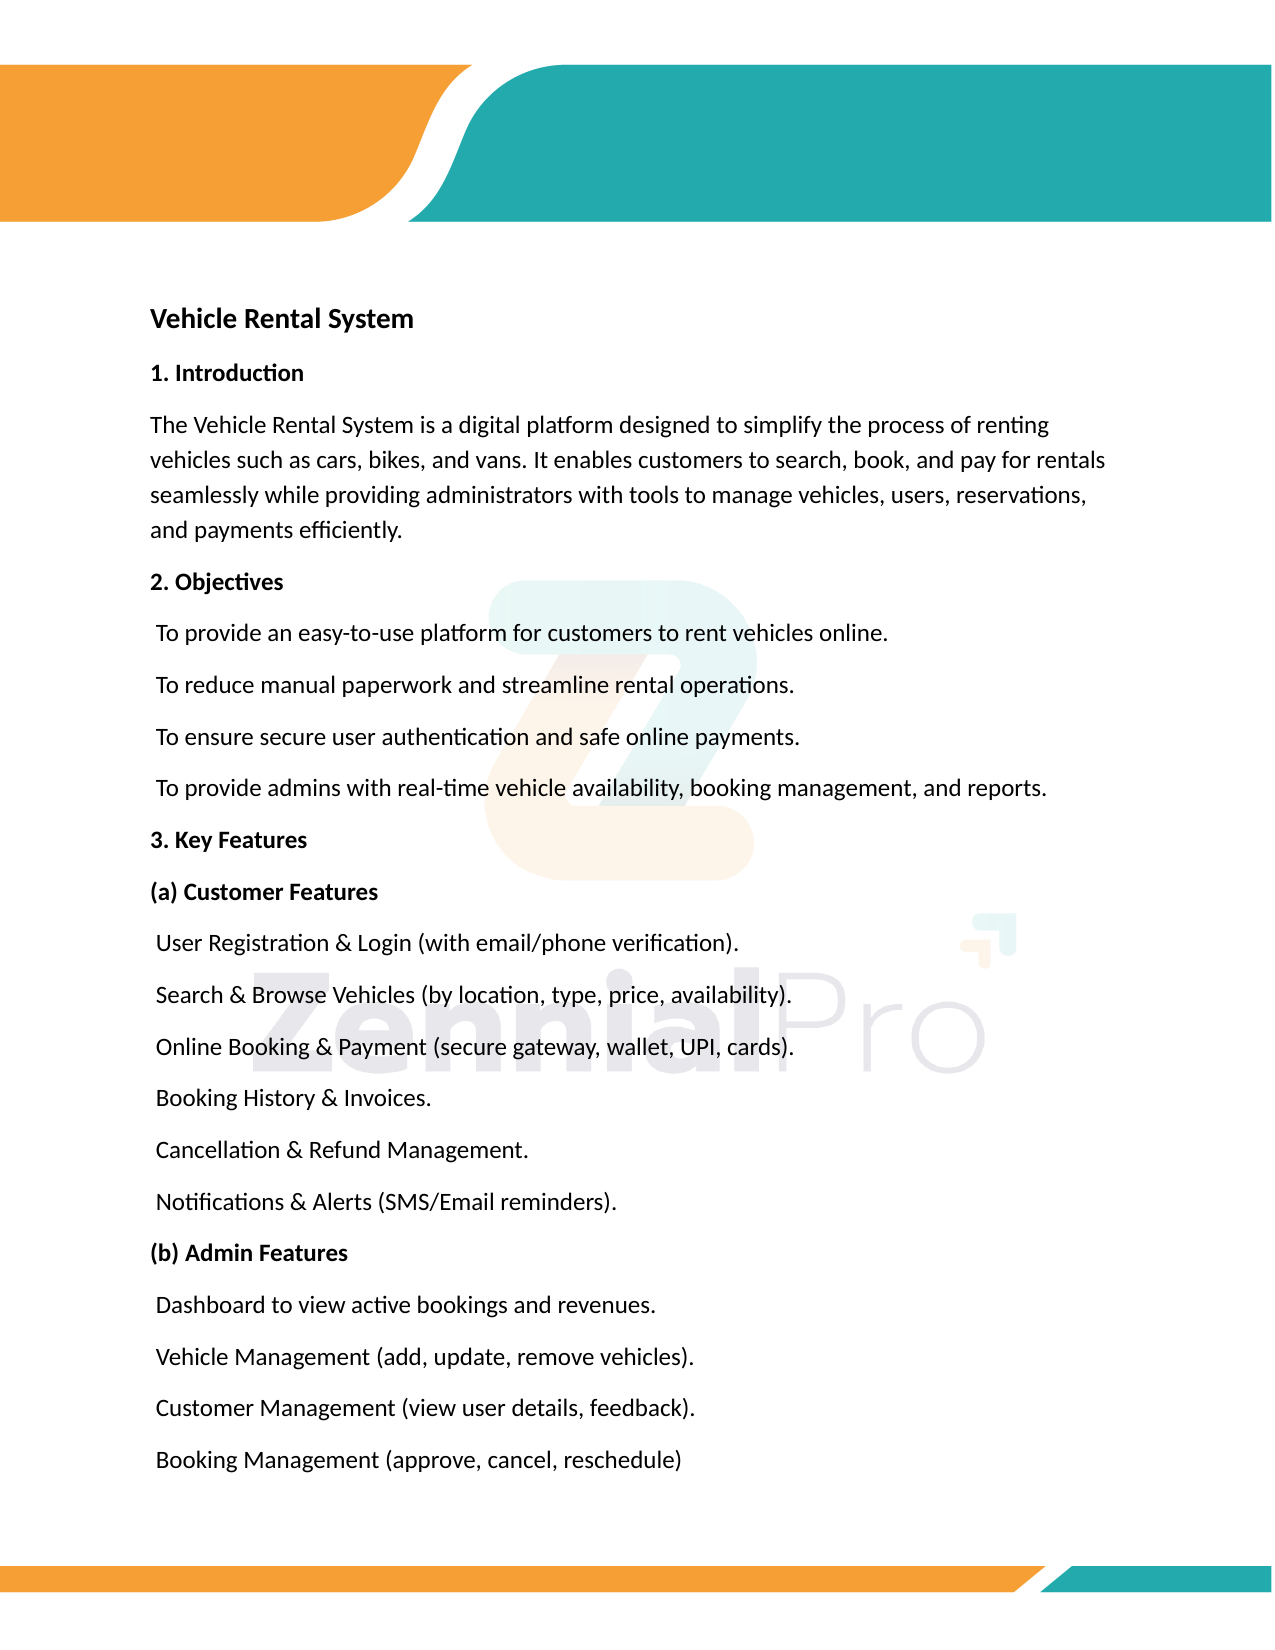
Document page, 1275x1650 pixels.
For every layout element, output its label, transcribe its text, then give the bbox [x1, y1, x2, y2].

text 3. Key Features [150, 824, 1125, 855]
text Vehicle Rental System [150, 300, 1125, 336]
text Customer Management (view user details, feedback). [150, 1393, 1125, 1423]
text Dashboard to view active bookings and revenues. [150, 1289, 1125, 1320]
text Online Booking & Payment (secure gateway, wallet, UPI, cards). [150, 1031, 1125, 1061]
text User Registration & Login (with email/phone verification). [150, 928, 1125, 958]
text Notifications & Alerts (SMS/Email reminders). [150, 1186, 1125, 1216]
text The Vehicle Rental System is a digital platform designed to simplify the process of renting vehicles such as cars, bikes, and vans. It enables customers to search, book, and pay for rentals seamlessly while providing administrators with tools to manage vehicles, users, reservations, and payments efficiently. [150, 409, 1125, 545]
text To reduce manual paperwork and streamline rental operations. [150, 669, 1125, 700]
text Booking Management (approve, cancel, reschedule) [150, 1444, 1125, 1475]
text To provide an easy-to-use platform for customers to rent vehicles online. [150, 618, 1125, 648]
text (b) Admin Features [150, 1238, 1125, 1268]
text Booking History & Invoices. [150, 1083, 1125, 1113]
text (a) Customer Features [150, 876, 1125, 906]
text To provide admins with real-time vehicle availability, booking management, and reports. [150, 773, 1125, 803]
text To ensure secure user authentication and safe online payments. [150, 721, 1125, 751]
text Search & Browse Vehicles (by location, type, price, availability). [150, 979, 1125, 1010]
text Vehicle Management (add, update, remove vehicles). [150, 1341, 1125, 1371]
text 1. Introduction [150, 358, 1125, 388]
text Cancellation & Refund Management. [150, 1134, 1125, 1165]
text 2. Objectives [150, 566, 1125, 596]
picture [0, 3, 1272, 1650]
